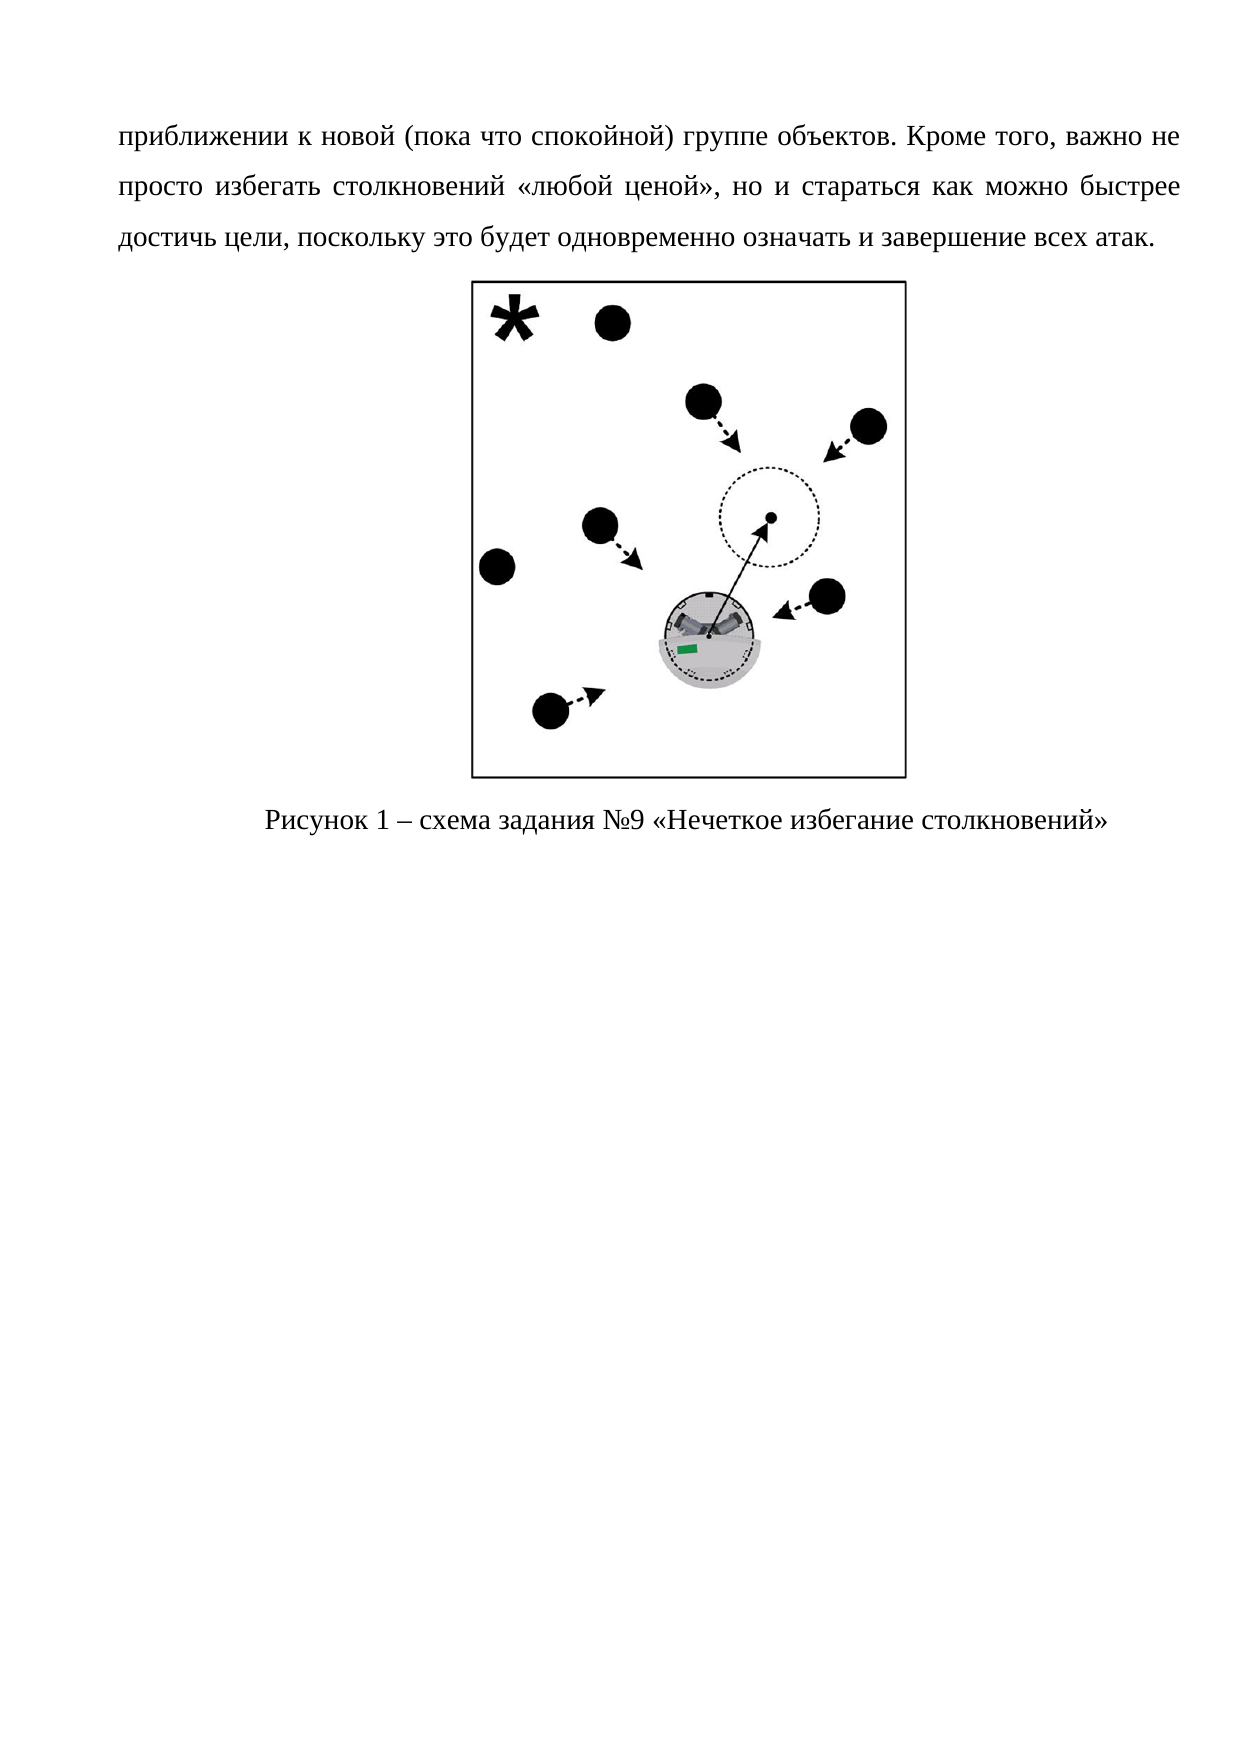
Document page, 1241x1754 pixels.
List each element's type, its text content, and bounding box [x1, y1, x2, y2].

text Рисунок 1 – схема задания №9 «Нечеткое избегание столкновений» [118, 802, 1181, 836]
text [118, 118, 1181, 252]
picture [457, 268, 917, 790]
